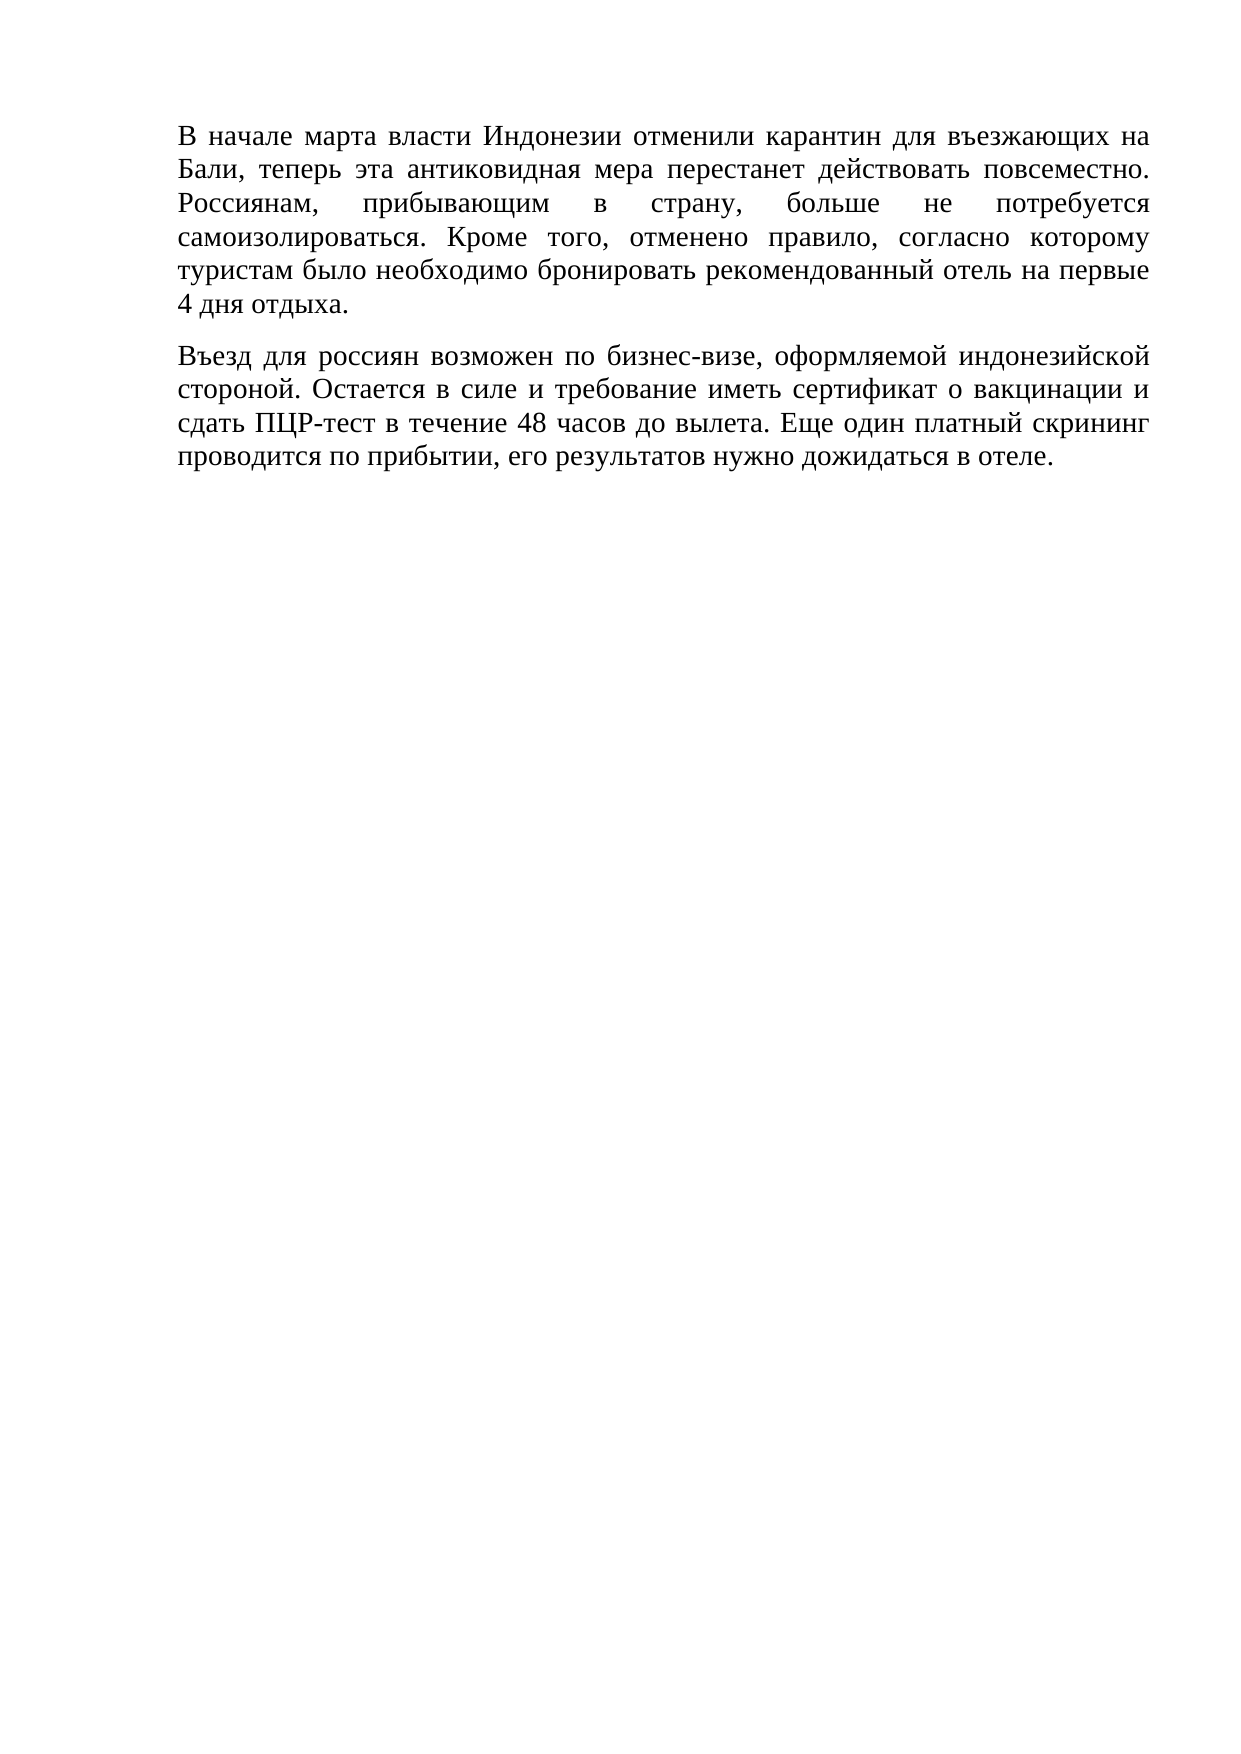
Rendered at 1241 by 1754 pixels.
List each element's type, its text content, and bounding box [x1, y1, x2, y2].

text Въезд для россиян возможен по бизнес-визе, оформляемой индонезийской стороной. Остается в силе и требование иметь сертификат о вакцинации и сдать ПЦР-тест в течение 48 часов до вылета. Еще один платный скрининг проводится по прибытии, его результатов нужно дожидаться в отеле. [177, 338, 1152, 472]
text В начале марта власти Индонезии отменили карантин для въезжающих на Бали, теперь эта антиковидная мера перестанет действовать повсеместно. Россиянам, прибывающим в страну, больше не потребуется самоизолироваться. Кроме того, отменено правило, согласно которому туристам было необходимо бронировать рекомендованный отель на первые 4 дня отдыха. [177, 118, 1152, 319]
